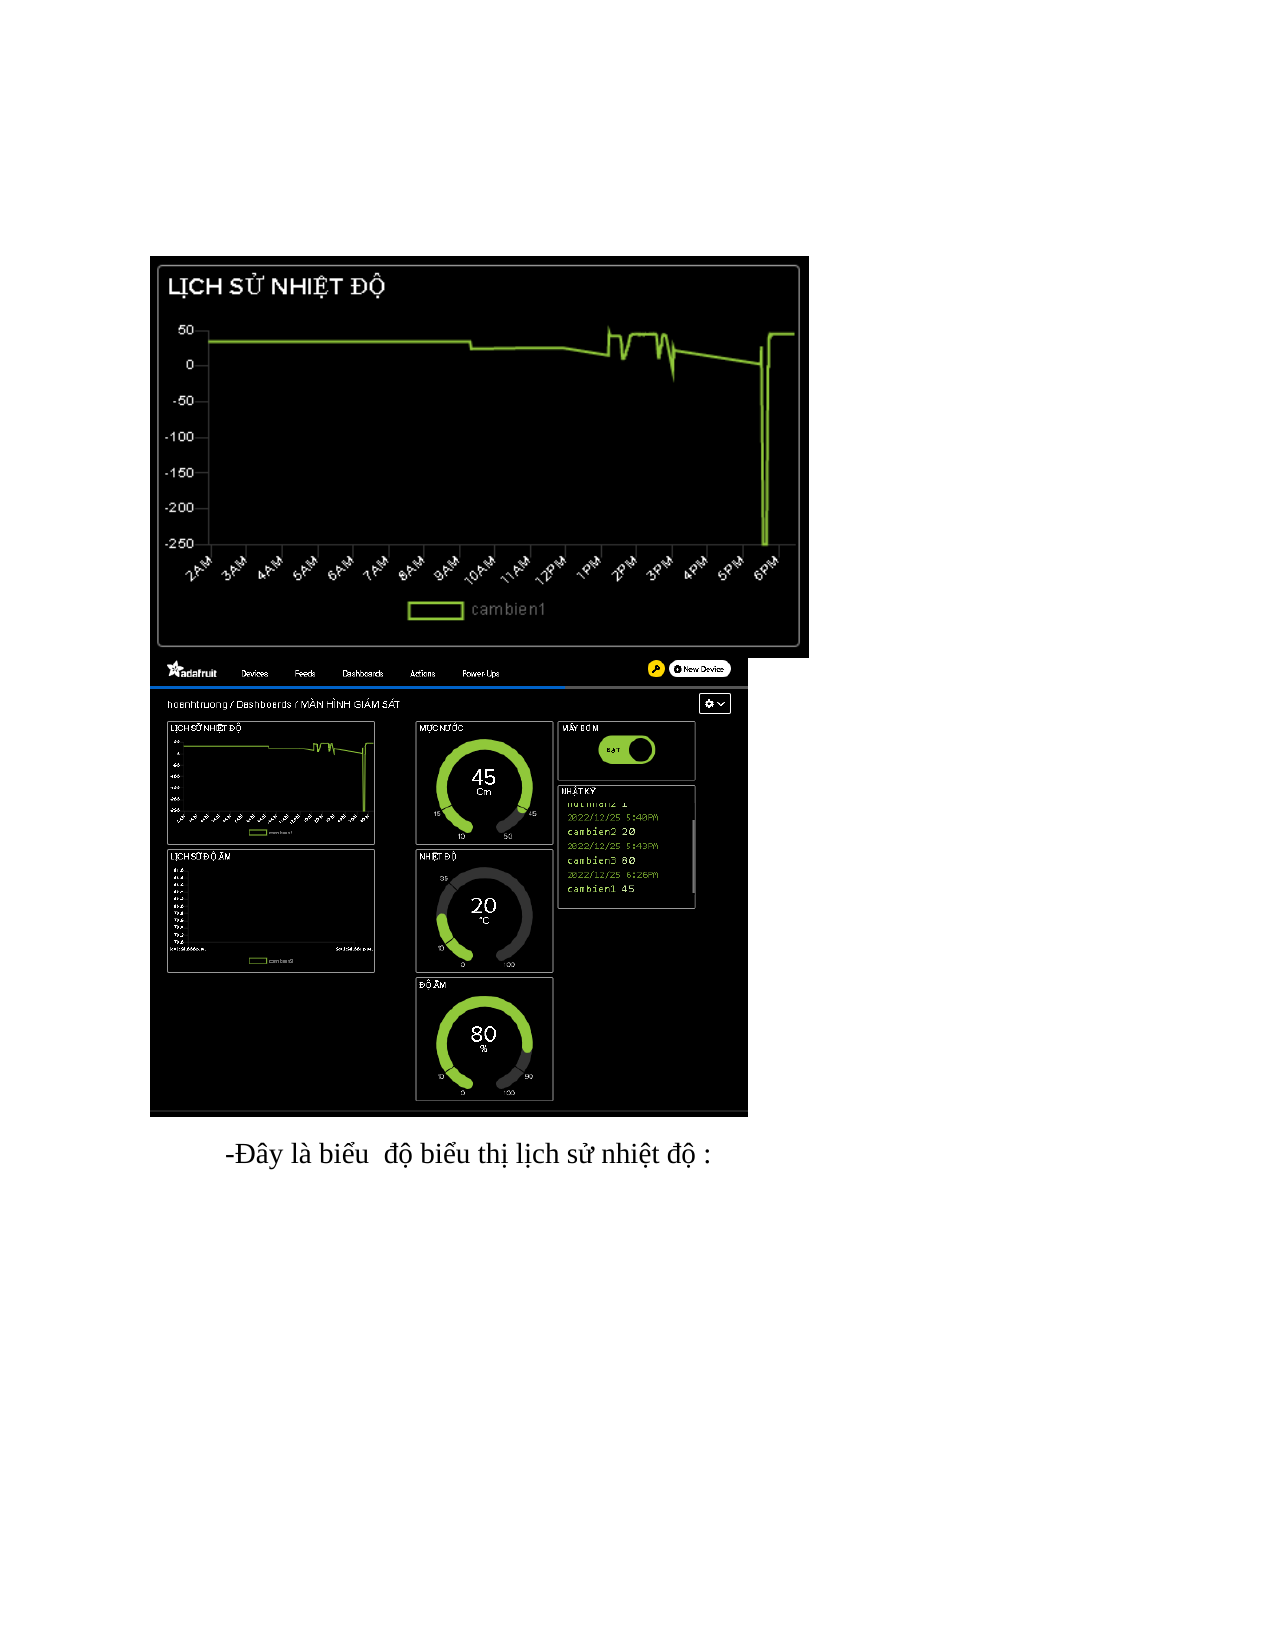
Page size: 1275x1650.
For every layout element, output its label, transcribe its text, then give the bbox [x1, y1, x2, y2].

text -Đây là biểu độ biểu thị lịch sử nhiệt độ : [225, 1136, 1125, 1169]
picture [150, 256, 809, 1117]
